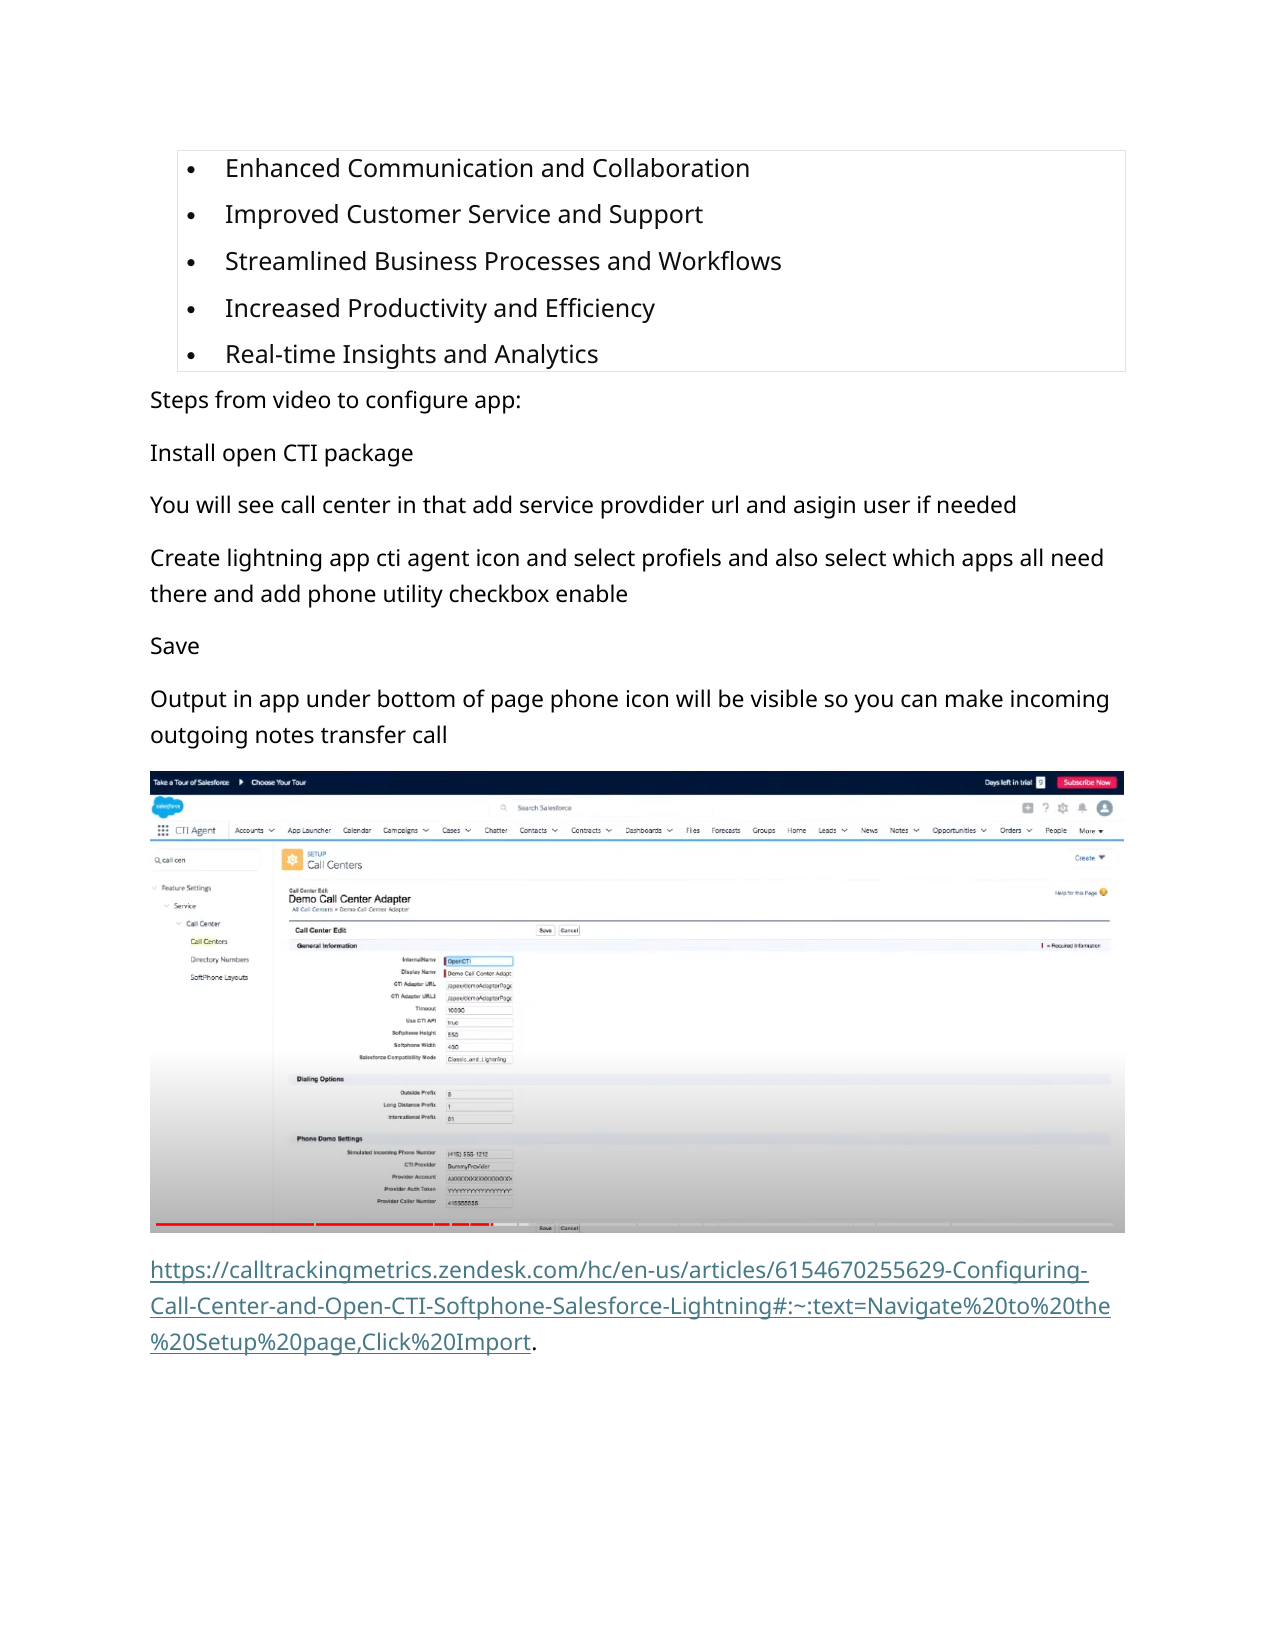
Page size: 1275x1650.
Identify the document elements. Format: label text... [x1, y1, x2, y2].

text You will see call center in that add service provdider url and asigin user if needed [150, 489, 1125, 520]
text Create lightning app cti agent icon and select profiels and also select which apps all need there and add phone utility checkbox enable [150, 542, 1125, 609]
text Output in app under bottom of page phone icon will be visible so you can make incoming outgoing notes transfer call [150, 683, 1125, 750]
list Real-time Insights and Analytics [178, 336, 1125, 371]
list Increased Productivity and Efficiency [178, 290, 1125, 324]
text Steps from video to configure app: [150, 384, 1125, 415]
text Install open CTI package [150, 436, 1125, 468]
list Enhanced Communication and Collaboration [178, 151, 1125, 184]
text Save [150, 630, 1125, 661]
list Streamlined Business Processes and Workflows [178, 243, 1125, 278]
picture [150, 771, 1125, 1233]
text https://calltrackingmetrics.zendesk.com/hc/en-us/articles/6154670255629-Configuring-Call-Center-and-Open-CTI-Softphone-Salesforce-Lightning#:~:text=Navigate%20to%20the%20Setup%20page,Click%20Import. [150, 1254, 1125, 1357]
list Improved Customer Service and Support [178, 197, 1125, 231]
